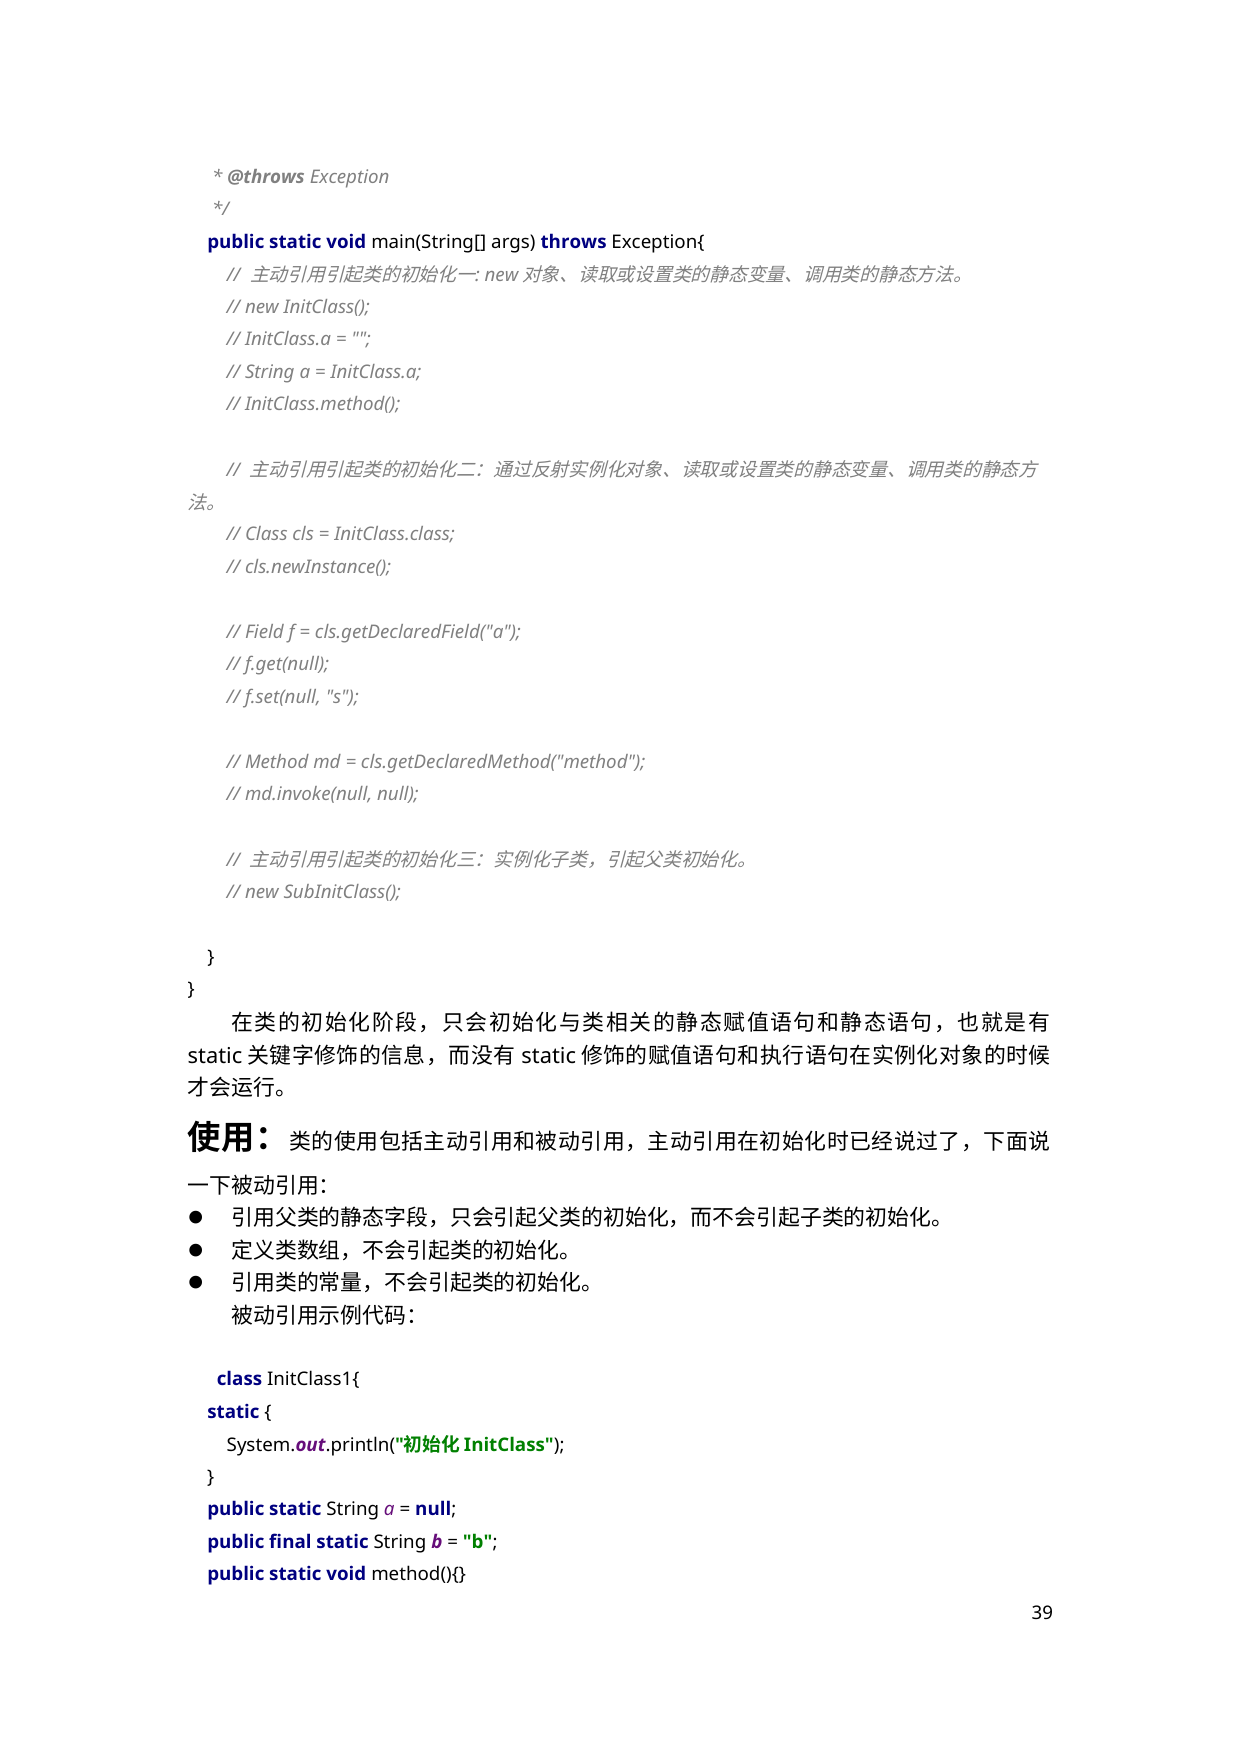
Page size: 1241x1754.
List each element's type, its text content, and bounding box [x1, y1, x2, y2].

list 引用父类的静态字段，只会引起父类的初始化，而不会引起子类的初始化。 [187, 1200, 1053, 1232]
list 被动引用示例代码： [231, 1297, 1053, 1330]
text 在类的初始化阶段，只会初始化与类相关的静态赋值语句和静态语句，也就是有static关键字修饰的信息，而没有static修饰的赋值语句和执行语句在实例化对象的时候才会运行。 [187, 1005, 1053, 1102]
text 使用：类的使用包括主动引用和被动引用，主动引用在初始化时已经说过了，下面说一下被动引用： [187, 1102, 1053, 1200]
list 引用类的常量，不会引起类的初始化。 [187, 1265, 1053, 1297]
list 定义类数组，不会引起类的初始化。 [187, 1232, 1053, 1265]
